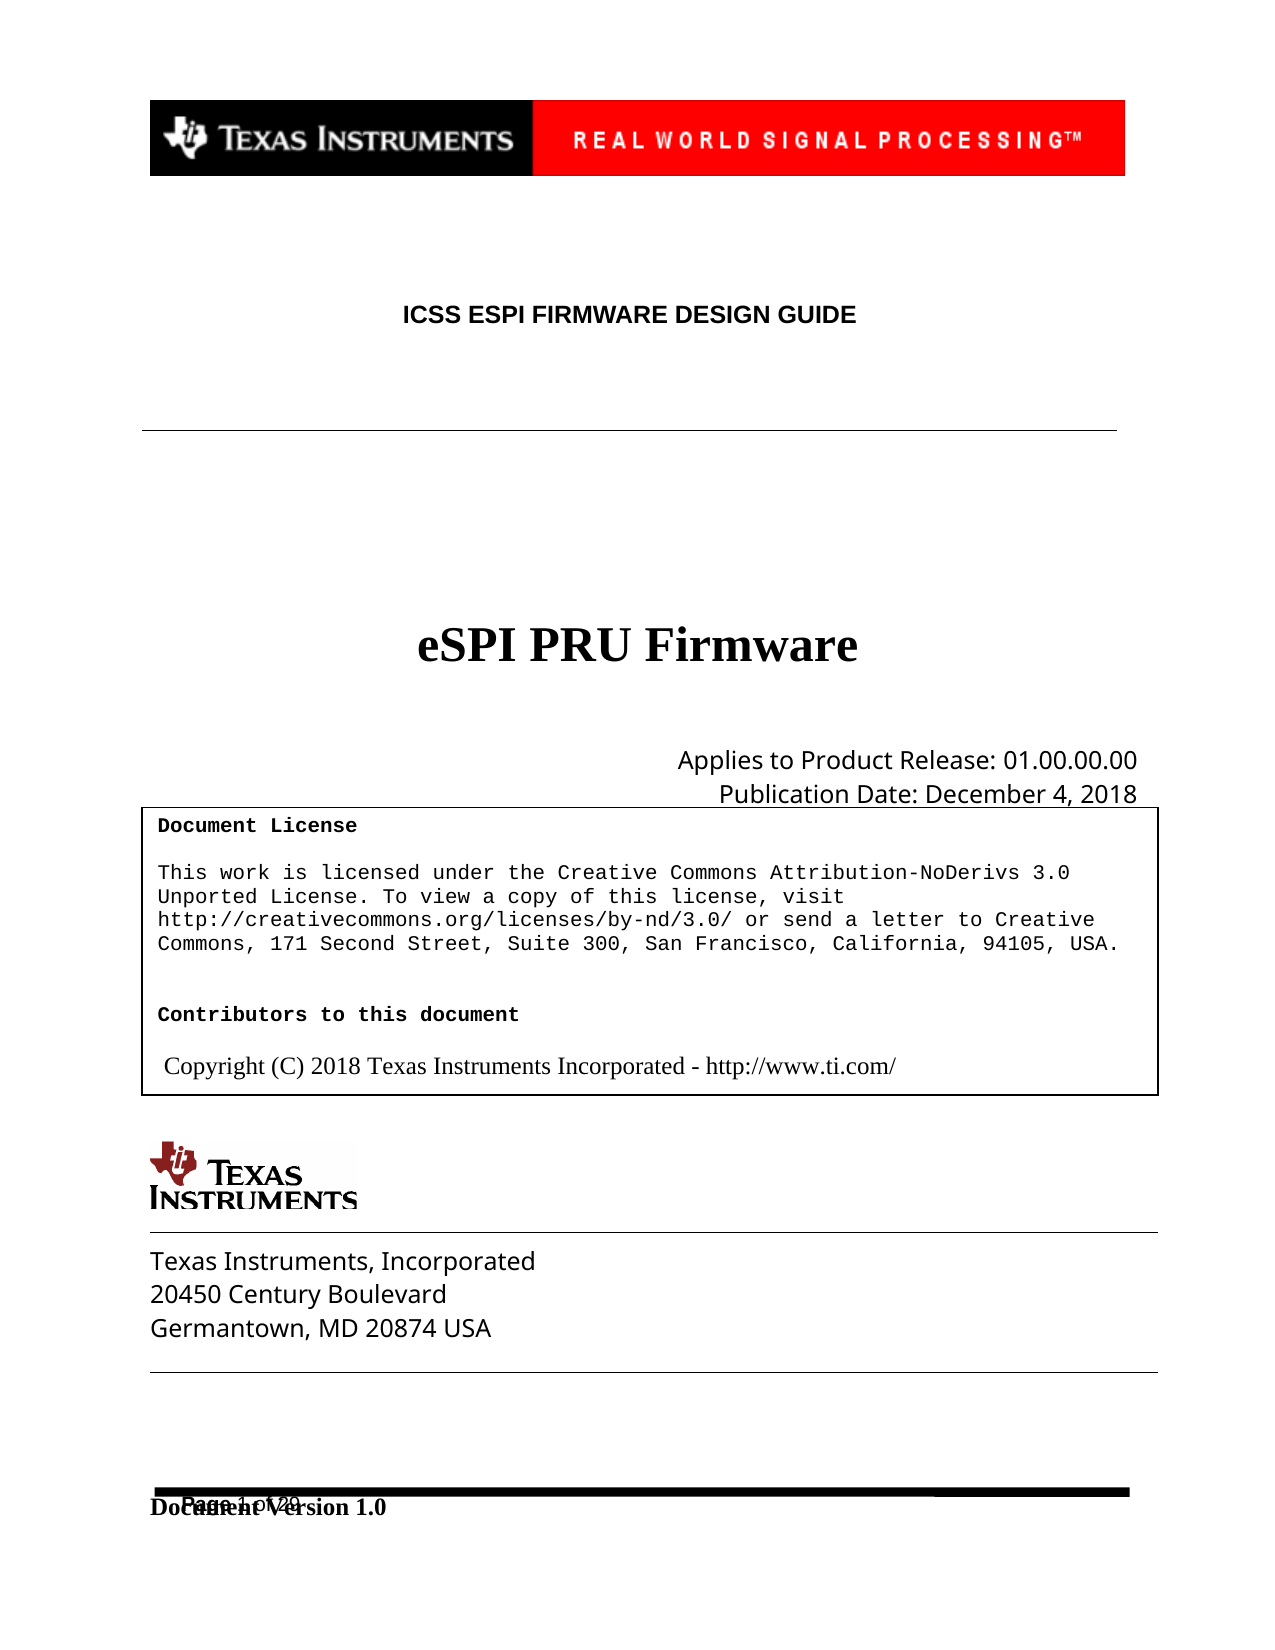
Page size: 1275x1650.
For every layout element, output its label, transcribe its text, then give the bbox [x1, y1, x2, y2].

text eSPI PRU Firmware [150, 614, 1125, 672]
text Texas Instruments, Incorporated 20450 Century Boulevard Germantown, MD 20874 USA [150, 1244, 1125, 1344]
picture [150, 100, 1125, 176]
